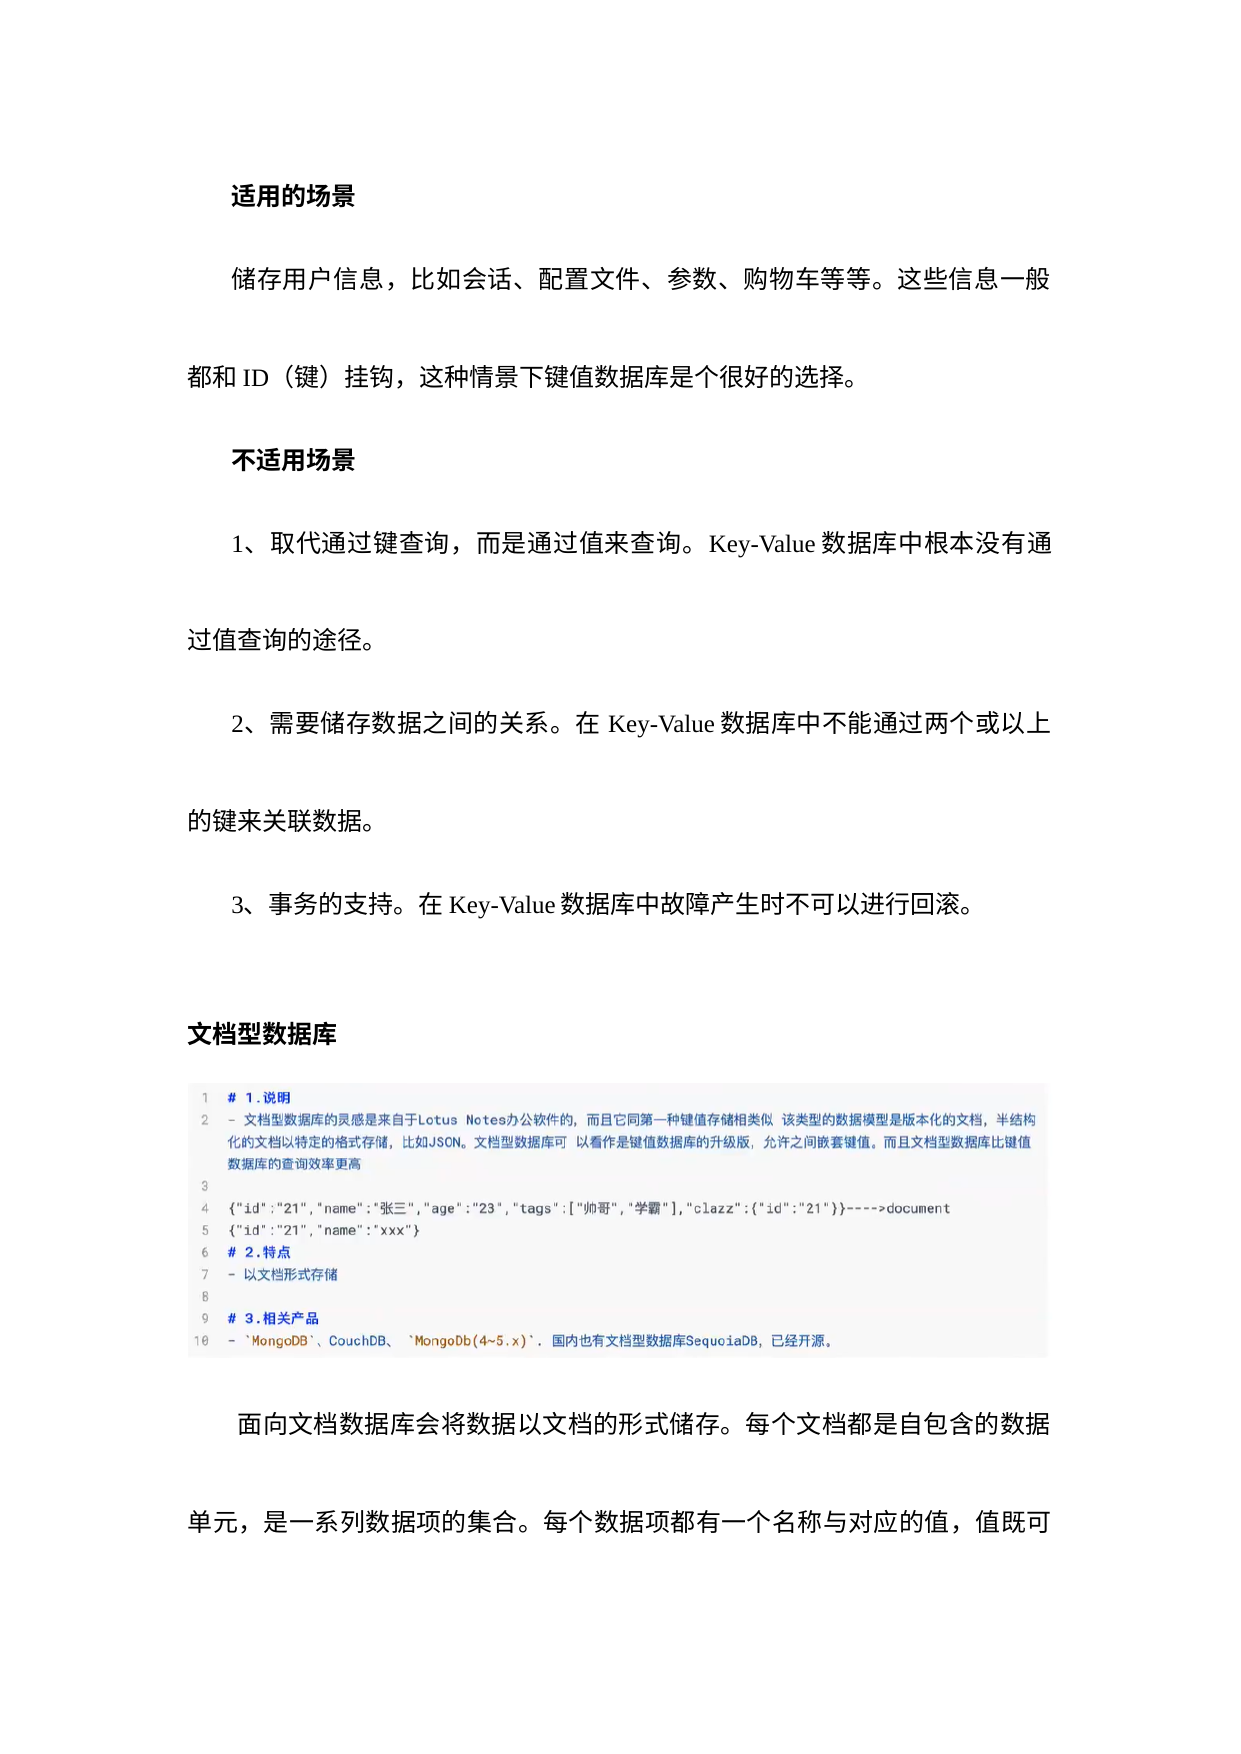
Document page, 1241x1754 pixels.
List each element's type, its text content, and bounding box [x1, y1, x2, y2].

text 不适用场景 [187, 426, 1053, 491]
text 适用的场景 [187, 162, 1053, 227]
text 2、需要储存数据之间的关系。在Key-Value数据库中不能通过两个或以上的键来关联数据。 [187, 689, 1053, 852]
picture [188, 1083, 1053, 1358]
text 3、事务的支持。在Key-Value数据库中故障产生时不可以进行回滚。 [187, 870, 1053, 935]
text 储存用户信息，比如会话、配置文件、参数、购物车等等。这些信息一般都和ID（键）挂钩，这种情景下键值数据库是个很好的选择。 [187, 245, 1053, 408]
text 1、取代通过键查询，而是通过值来查询。Key-Value数据库中根本没有通过值查询的途径。 [187, 509, 1053, 671]
subtitle 文档型数据库 [187, 1000, 1053, 1065]
